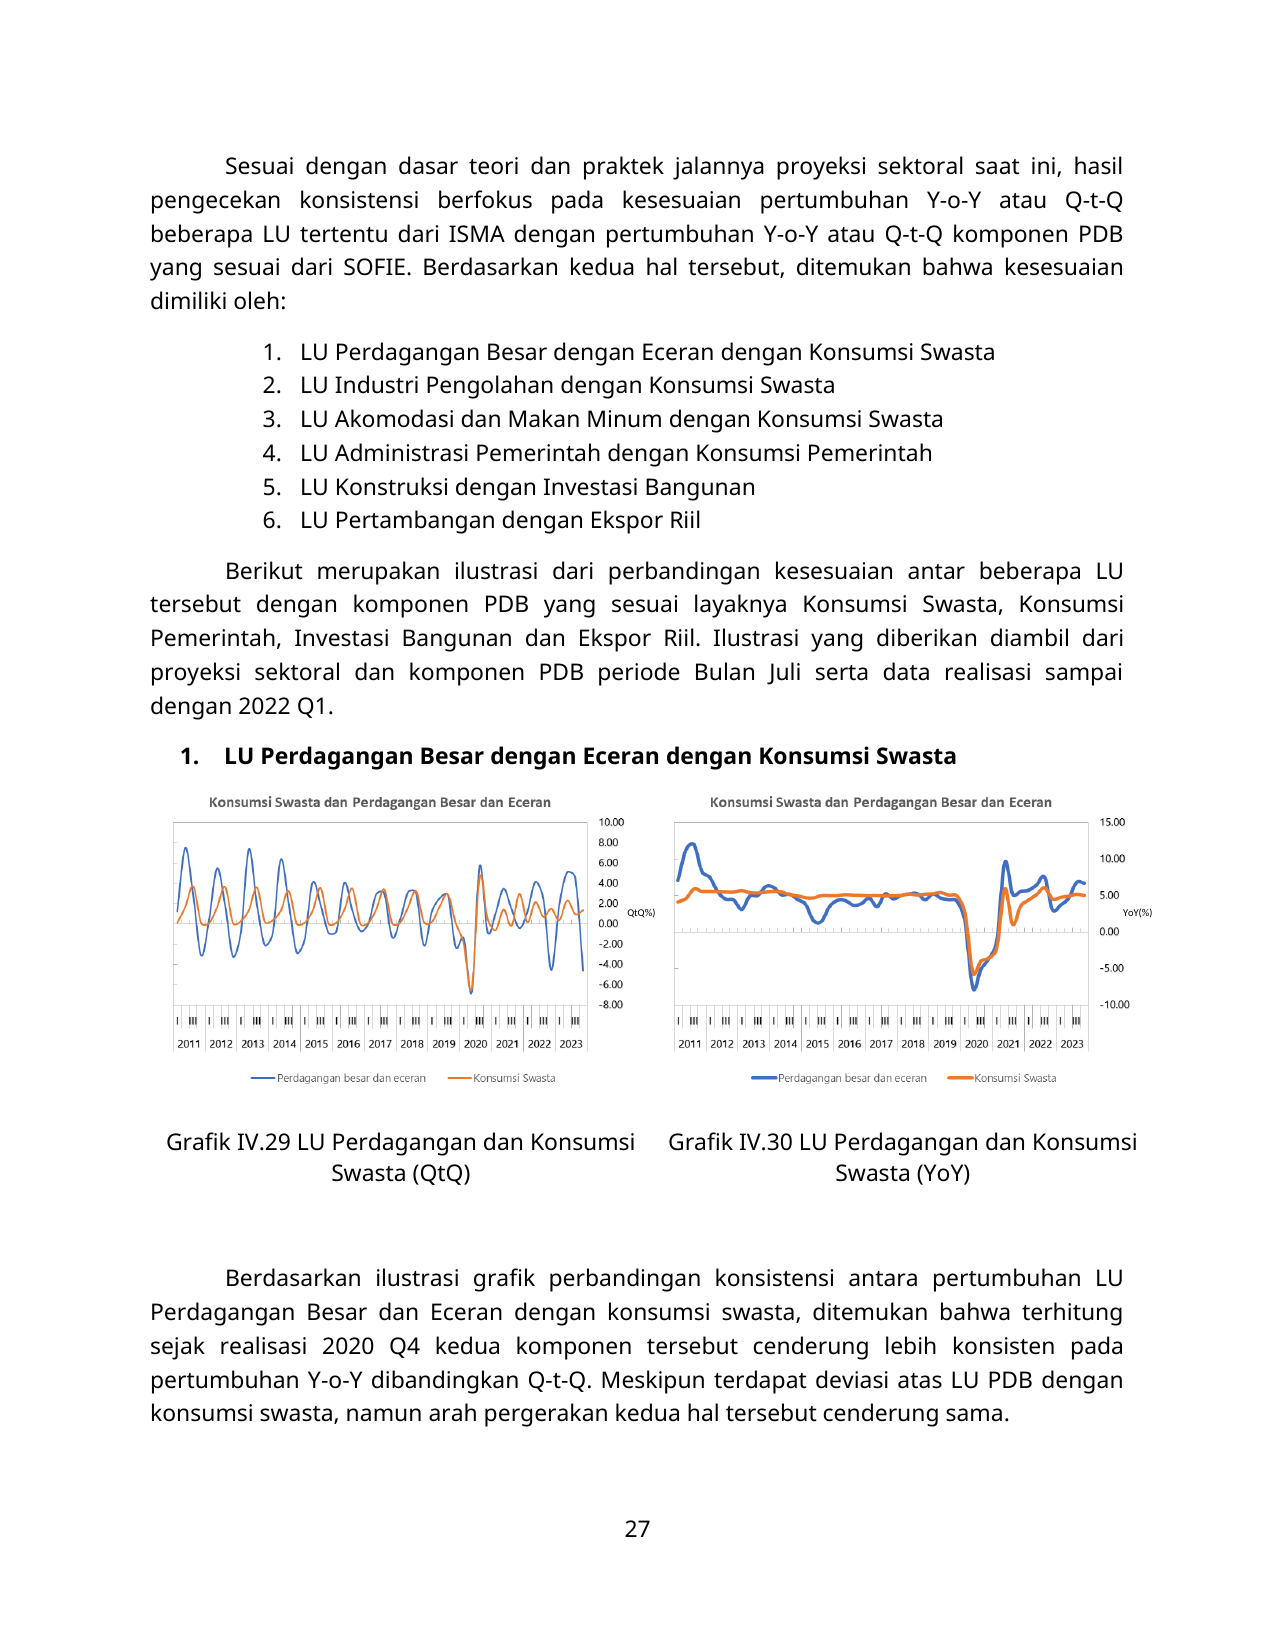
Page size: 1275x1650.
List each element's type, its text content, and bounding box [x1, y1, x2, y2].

picture [662, 786, 1142, 1096]
list LU Industri Pengolahan dengan Konsumsi Swasta [262, 369, 1125, 400]
subtitle LU Perdagangan Besar dengan Eceran dengan Konsumsi Swasta [179, 740, 1125, 771]
text Sesuai dengan dasar teori dan praktek jalannya proyeksi sektoral saat ini, hasil pengecekan konsistensi berfokus pada kesesuaian pertumbuhan Y-o-Y atau Q-t-Q beberapa LU tertentu dari ISMA dengan pertumbuhan Y-o-Y atau Q-t-Q komponen PDB yang sesuai dari SOFIE. Berdasarkan kedua hal tersebut, ditemukan bahwa kesesuaian dimiliki oleh: [150, 150, 1125, 316]
text Berdasarkan ilustrasi grafik perbandingan konsistensi antara pertumbuhan LU Perdagangan Besar dan Eceran dengan konsumsi swasta, ditemukan bahwa terhitung sejak realisasi 2020 Q4 kedua komponen tersebut cenderung lebih konsisten pada pertumbuhan Y-o-Y dibandingkan Q-t-Q. Meskipun terdapat deviasi atas LU PDB dengan konsumsi swasta, namun arah pergerakan kedua hal tersebut cenderung sama. [150, 1262, 1125, 1429]
list LU Administrasi Pemerintah dengan Konsumsi Pemerintah [262, 437, 1125, 468]
picture [161, 786, 641, 1096]
text Berikut merupakan ilustrasi dari perbandingan kesesuaian antar beberapa LU tersebut dengan komponen PDB yang sesuai layaknya Konsumsi Swasta, Konsumsi Pemerintah, Investasi Bangunan dan Ekspor Riil. Ilustrasi yang diberikan diambil dari proyeksi sektoral dan komponen PDB periode Bulan Juli serta data realisasi sampai dengan 2022 Q1. [150, 554, 1125, 721]
list LU Pertambangan dengan Ekspor Riil [262, 504, 1125, 535]
list LU Konstruksi dengan Investasi Bangunan [262, 470, 1125, 502]
list LU Perdagangan Besar dengan Eceran dengan Konsumsi Swasta [262, 335, 1125, 367]
list LU Akomodasi dan Makan Minum dengan Konsumsi Swasta [262, 403, 1125, 434]
